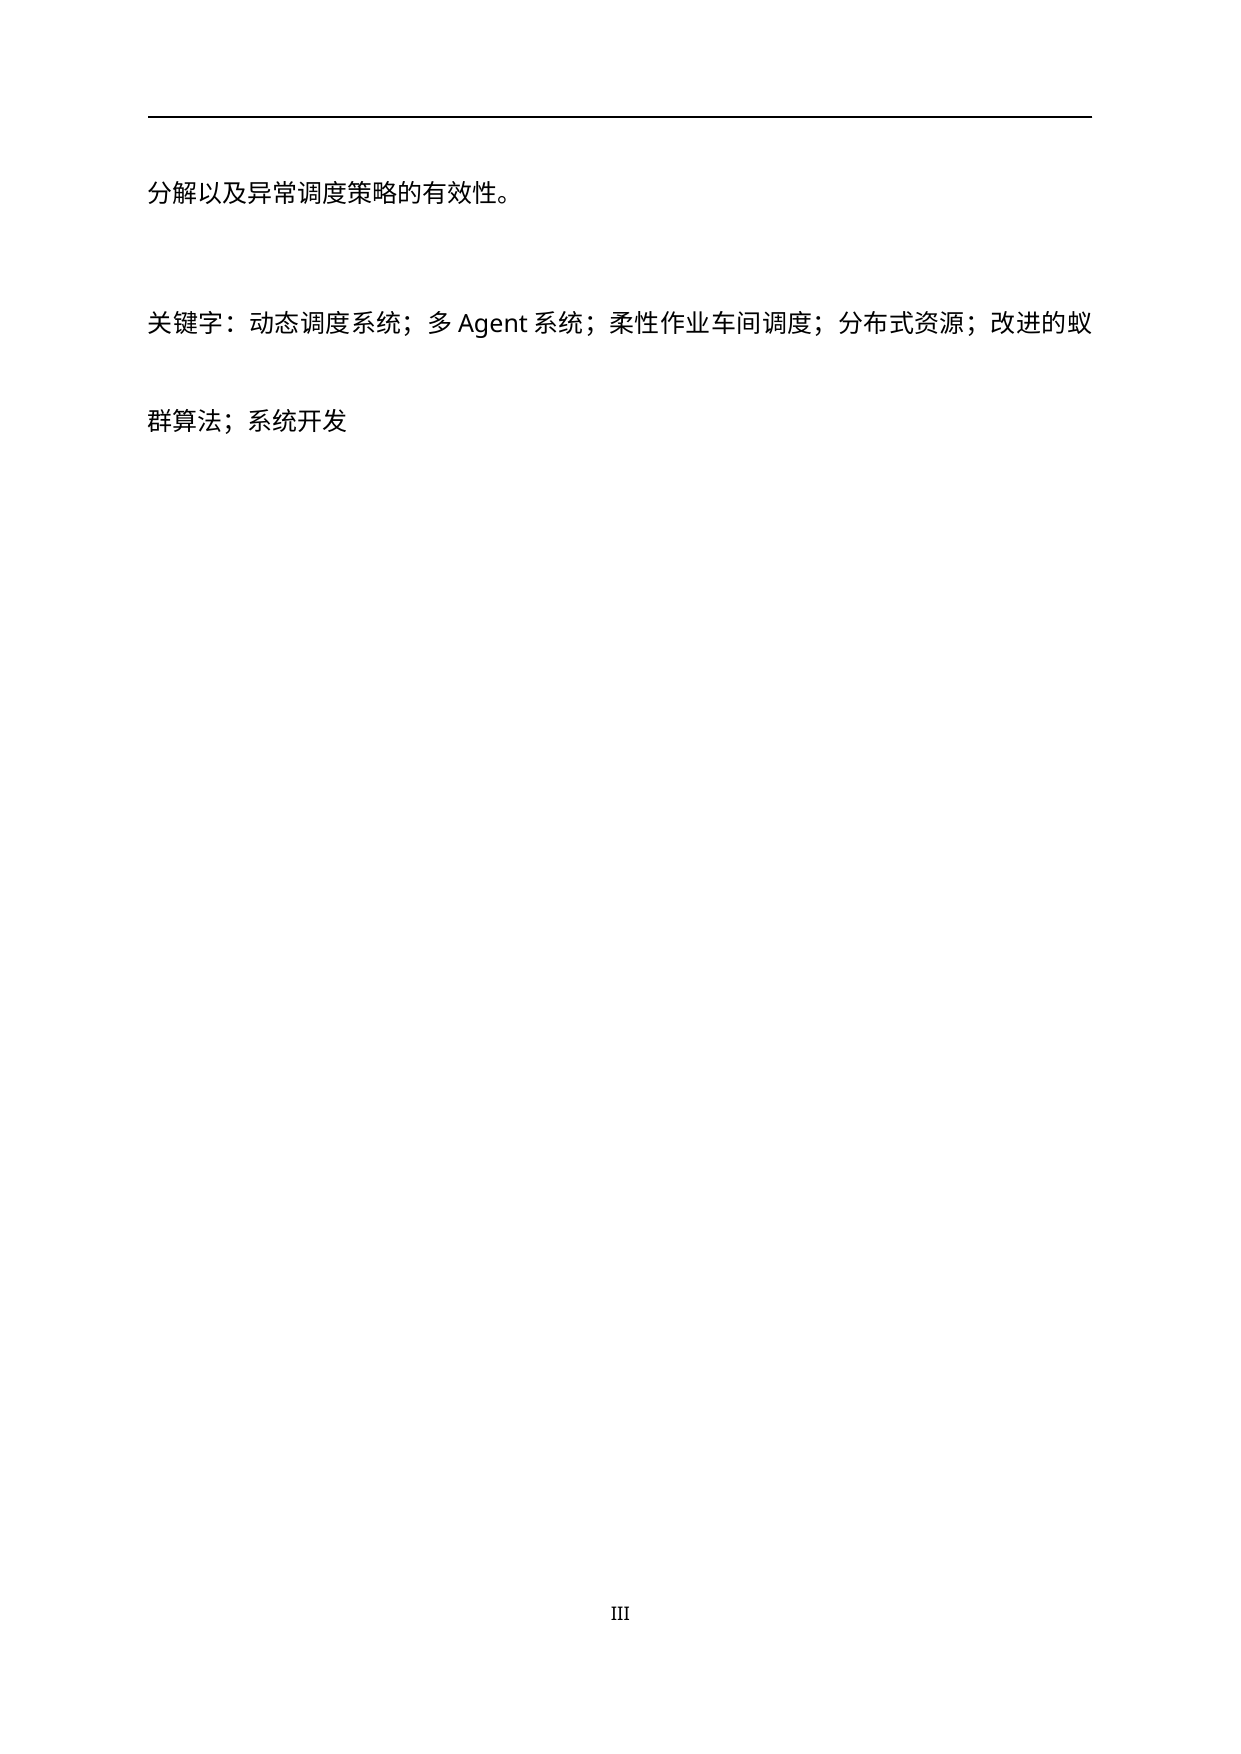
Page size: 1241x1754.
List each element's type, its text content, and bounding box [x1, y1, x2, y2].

text 关键字：动态调度系统；多Agent系统；柔性作业车间调度；分布式资源；改进的蚁群算法；系统开发 [148, 289, 1092, 452]
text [148, 159, 1092, 224]
